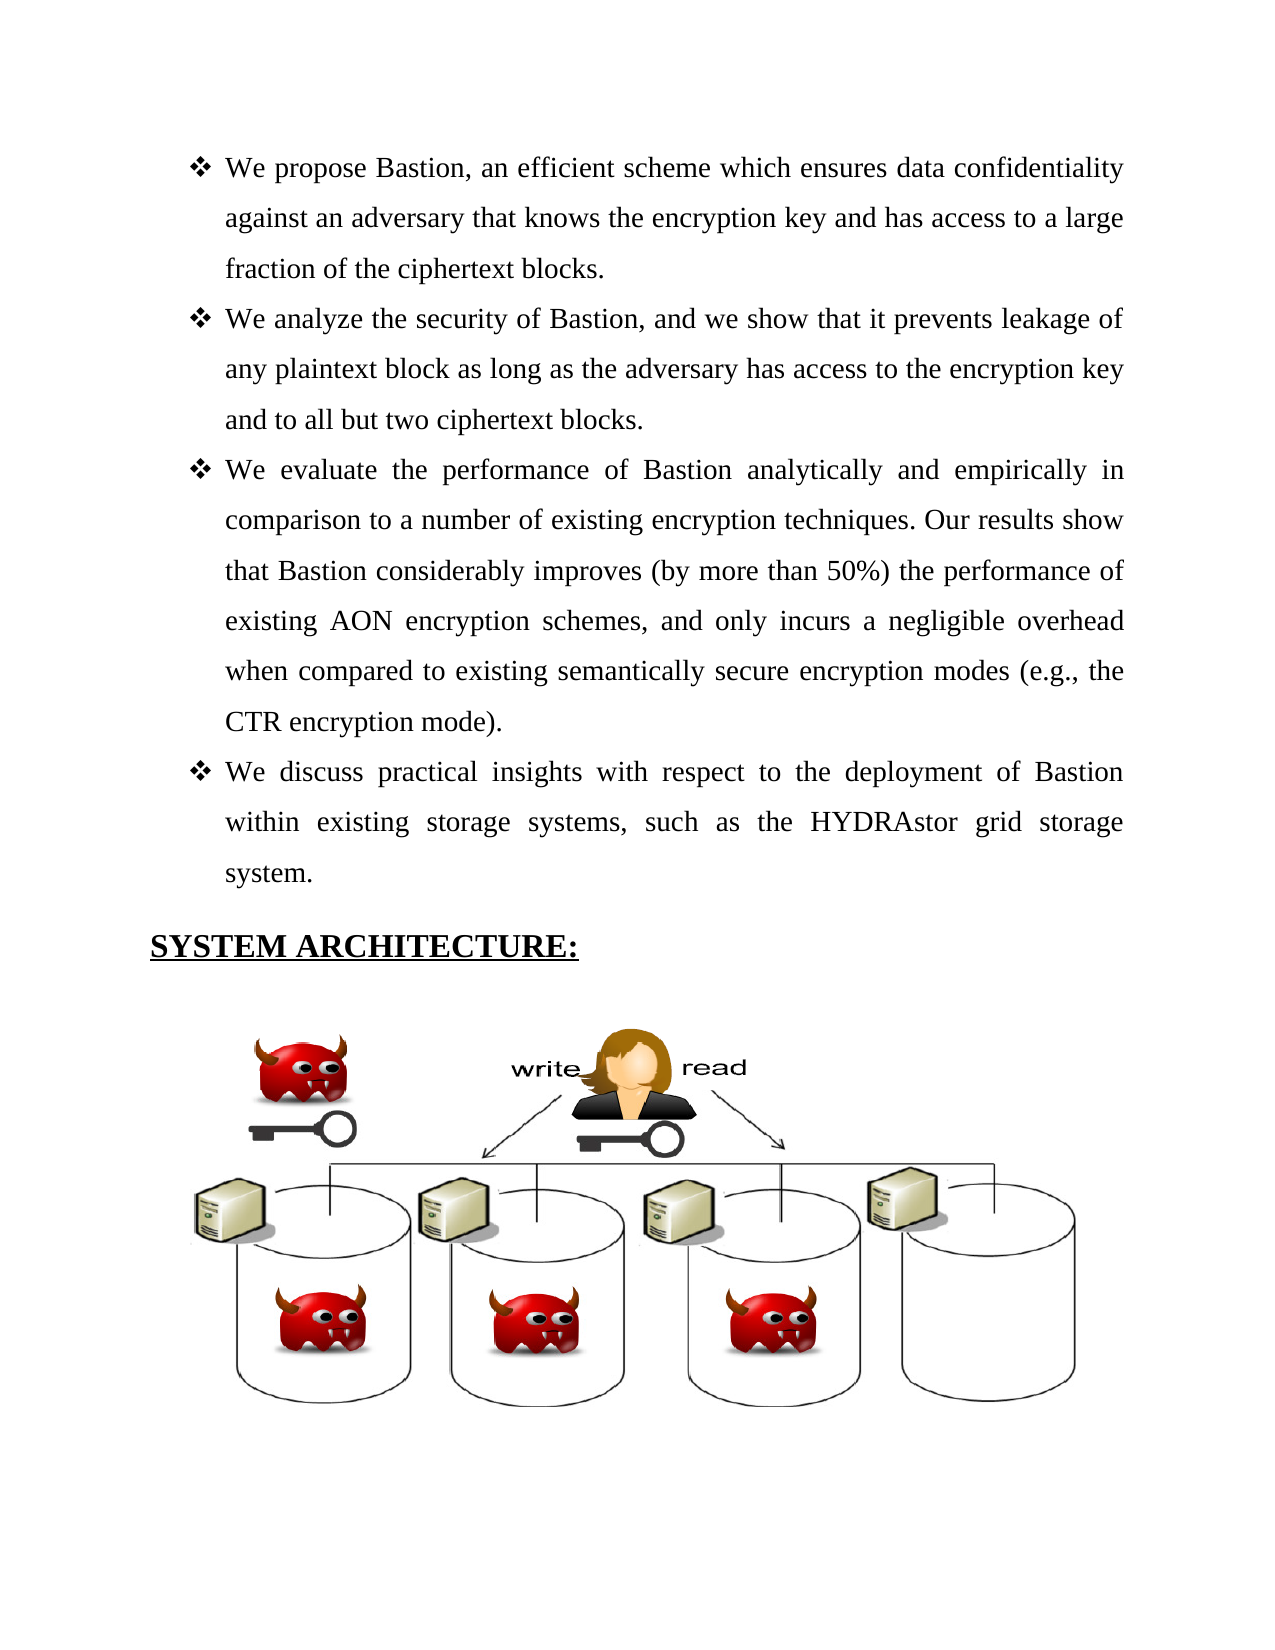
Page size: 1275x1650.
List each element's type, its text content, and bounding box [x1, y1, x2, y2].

list We analyze the security of Bastion, and we show that it prevents leakage of any plaintext block as long as the adversary has access to the encryption key and to all but two ciphertext blocks. [187, 301, 1125, 435]
list We discuss practical insights with respect to the deployment of Bastion within existing storage systems, such as the HYDRAstor grid storage system. [187, 754, 1125, 888]
text SYSTEM ARCHITECTURE: [150, 926, 1125, 964]
list We evaluate the performance of Bastion analytically and empirically in comparison to a number of existing encryption techniques. Our results show that Bastion considerably improves (by more than 50%) the performance of existing AON encryption schemes, and only incurs a negligible overhead when compared to existing semantically secure encryption modes (e.g., the CTR encryption mode). [187, 452, 1125, 737]
list We propose Bastion, an efficient scheme which ensures data confidentiality against an adversary that knows the encryption key and has access to a large fraction of the ciphertext blocks. [187, 150, 1125, 284]
